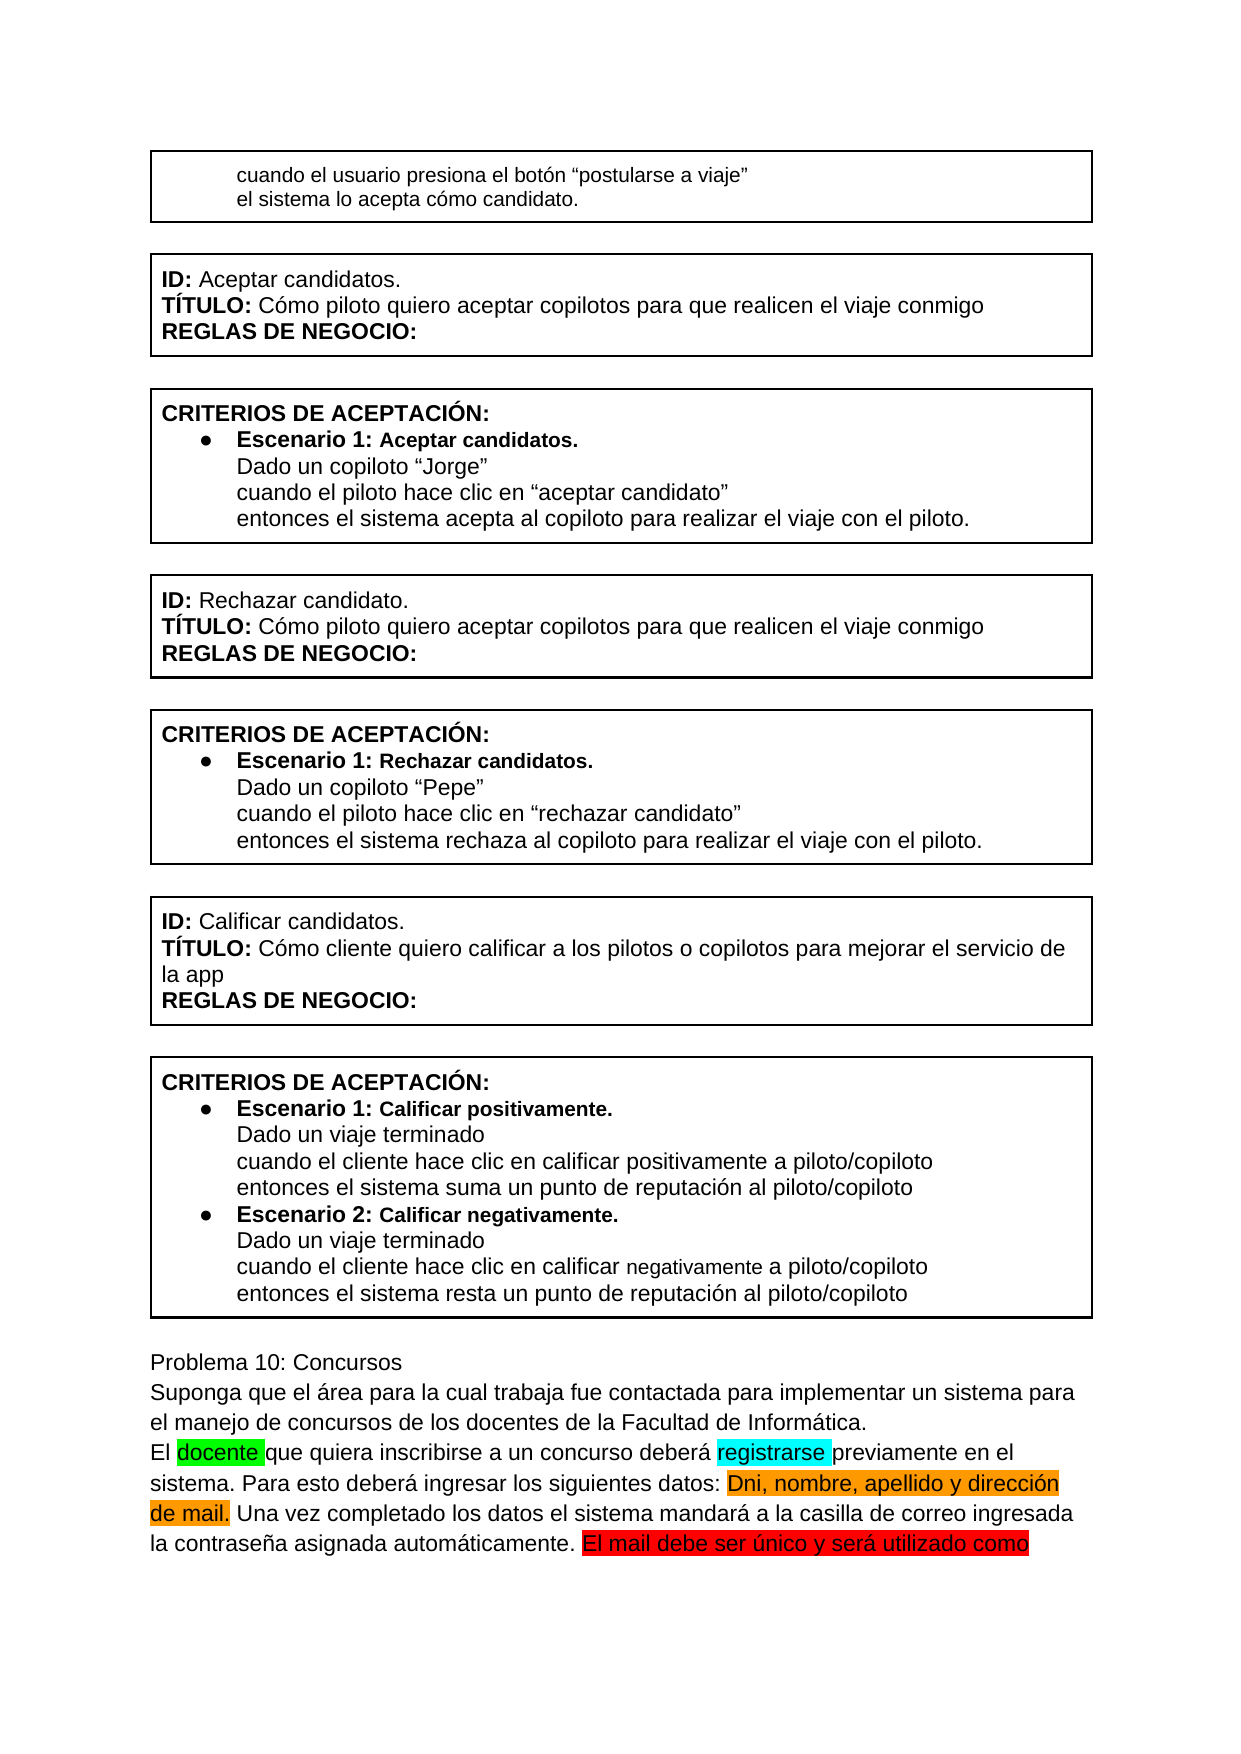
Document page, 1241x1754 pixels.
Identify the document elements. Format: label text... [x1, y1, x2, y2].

table_header CRITERIOS DE ACEPTACIÓN: Escenario 1: Aceptar candidatos. Dado un copiloto “Jorge” cuando el piloto hace clic en “aceptar candidato” entonces el sistema acepta al copiloto para realizar el viaje con el piloto. [152, 390, 1091, 542]
text El docente que quiera inscribirse a un concurso deberá registrarse previamente en el sistema. Para esto deberá ingresar los siguientes datos: Dni, nombre, apellido y dirección de mail. Una vez completado los datos el sistema mandará a la casilla de correo ingresada la contraseña asignada automáticamente. El mail debe ser único y será utilizado como [150, 1439, 1090, 1556]
table_header CRITERIOS DE ACEPTACIÓN: Escenario 1: Rechazar candidatos. Dado un copiloto “Pepe” cuando el piloto hace clic en “rechazar candidato” entonces el sistema rechaza al copiloto para realizar el viaje con el piloto. [152, 711, 1091, 863]
table_header ID: Rechazar candidato. TÍTULO: Cómo piloto quiero aceptar copilotos para que realicen el viaje conmigo REGLAS DE NEGOCIO: [152, 576, 1091, 676]
table_header CRITERIOS DE ACEPTACIÓN: Escenario 1: Calificar positivamente. Dado un viaje terminado cuando el cliente hace clic en calificar positivamente a piloto/copiloto entonces el sistema suma un punto de reputación al piloto/copiloto Escenario 2: Calificar negativamente. Dado un viaje terminado cuando el cliente hace clic en calificar negativamente a piloto/copiloto entonces el sistema resta un punto de reputación al piloto/copiloto [152, 1058, 1091, 1316]
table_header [152, 152, 1091, 221]
table_header ID: Calificar candidatos. TÍTULO: Cómo cliente quiero calificar a los pilotos o copilotos para mejorar el servicio de la app REGLAS DE NEGOCIO: [152, 898, 1091, 1024]
text Suponga que el área para la cual trabaja fue contactada para implementar un sistema para el manejo de concursos de los docentes de la Facultad de Informática. [150, 1379, 1090, 1435]
table_header ID: Aceptar candidatos. TÍTULO: Cómo piloto quiero aceptar copilotos para que realicen el viaje conmigo REGLAS DE NEGOCIO: [152, 255, 1091, 355]
text Problema 10: Concursos [150, 1349, 1090, 1375]
